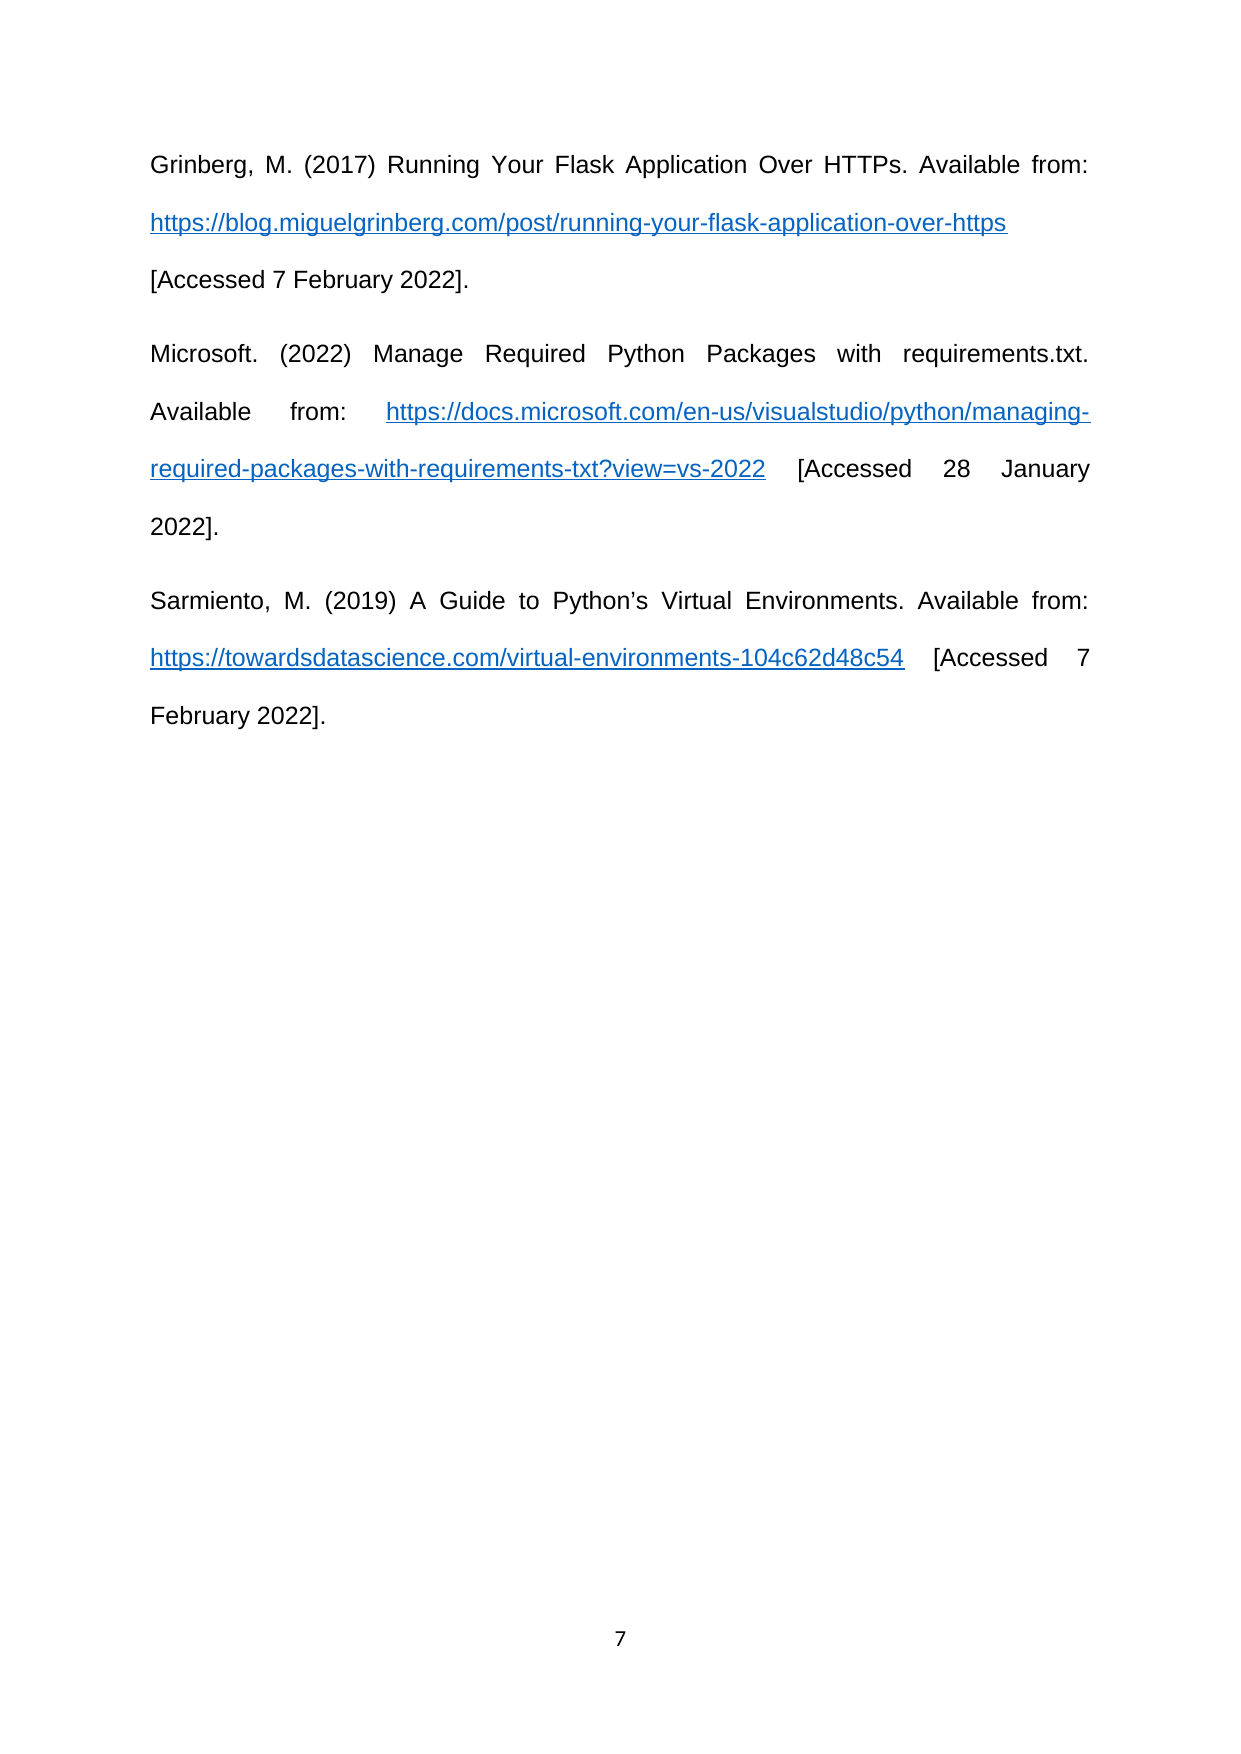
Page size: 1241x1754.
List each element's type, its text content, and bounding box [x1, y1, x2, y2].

text Sarmiento, M. (2019) A Guide to Python’s Virtual Environments. Available from: https://towardsdatascience.com/virtual-environments-104c62d48c54 [Accessed 7 February 2022]. [150, 586, 1090, 729]
text Grinberg, M. (2017) Running Your Flask Application Over HTTPs. Available from: https://blog.miguelgrinberg.com/post/running-your-flask-application-over-https [Accessed 7 February 2022]. [150, 150, 1090, 294]
